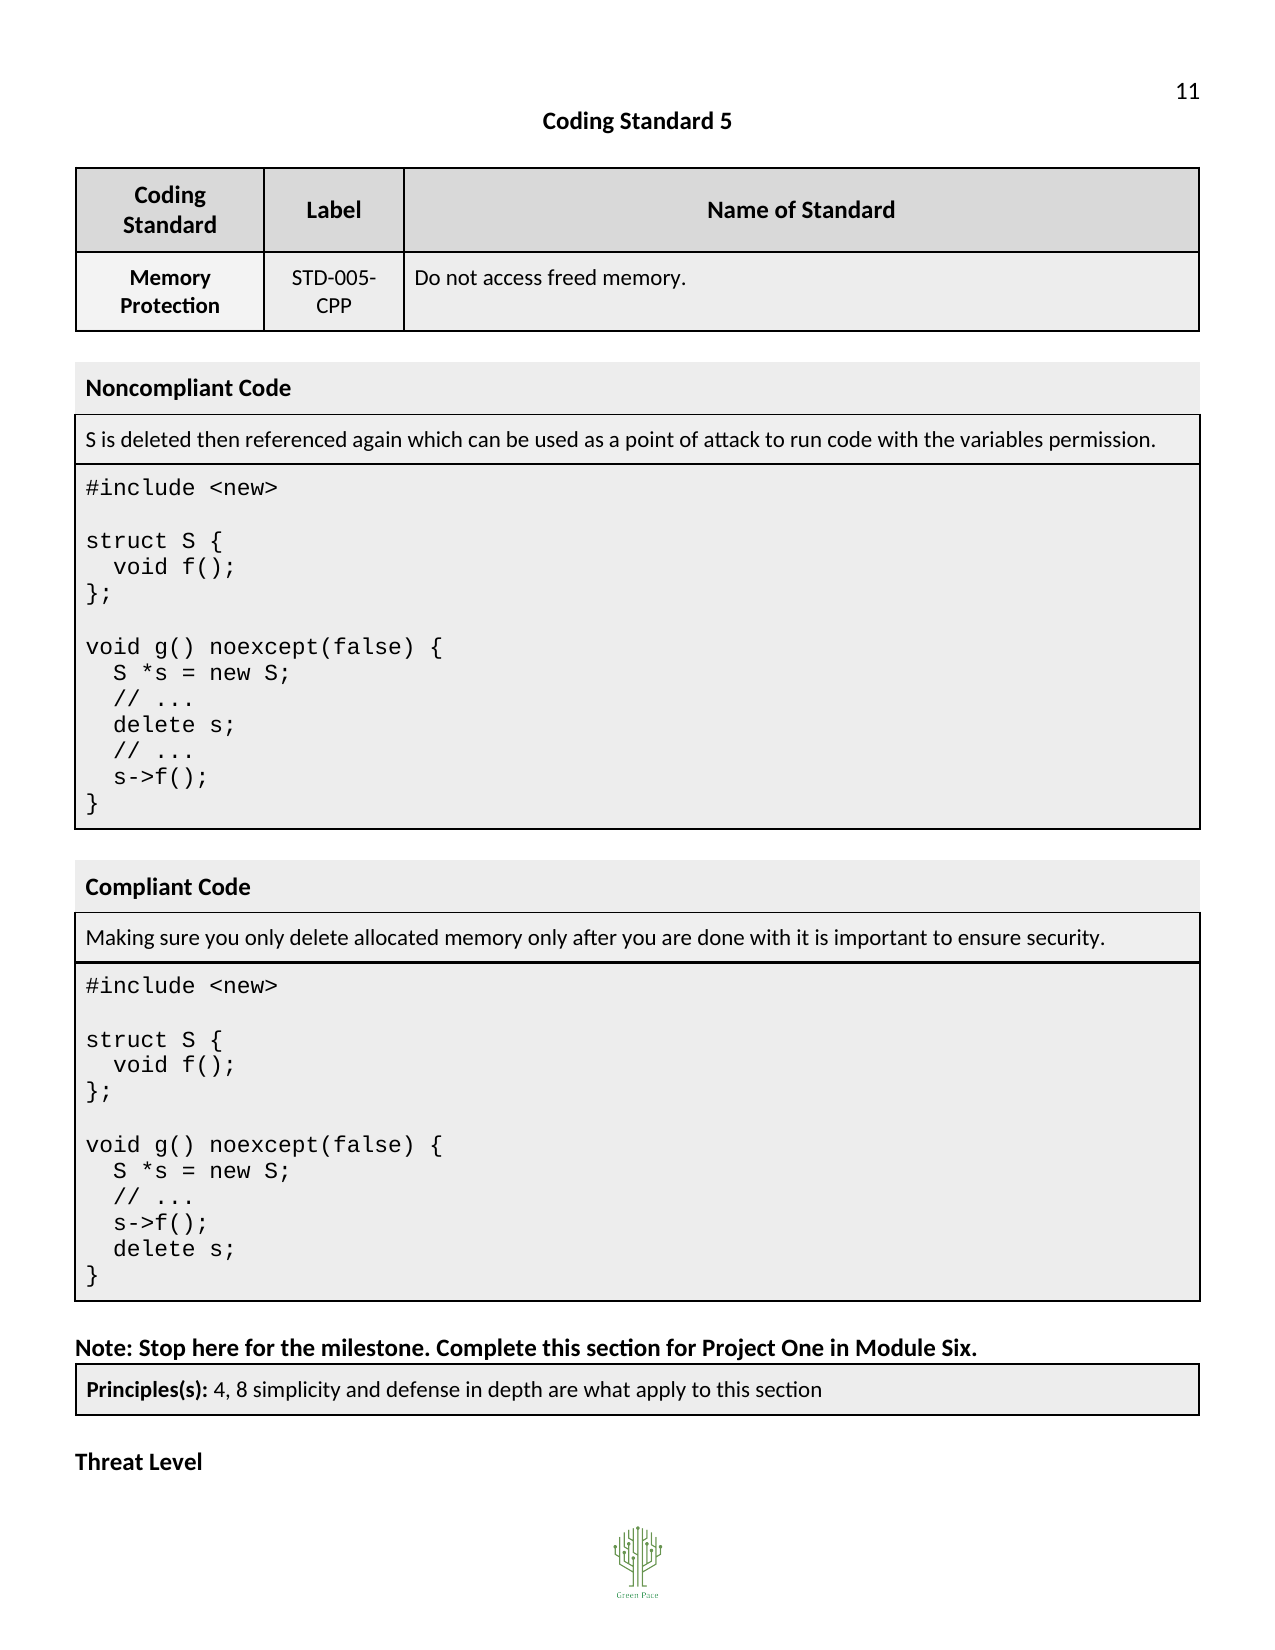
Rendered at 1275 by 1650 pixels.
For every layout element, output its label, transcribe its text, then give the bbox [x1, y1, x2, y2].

table_cell #include <new> struct S { void f(); }; void g() noexcept(false) { S *s = new S; // ... s->f(); delete s; } [76, 964, 1199, 1300]
table_header Compliant Code [75, 860, 1200, 912]
table_cell Making sure you only delete allocated memory only after you are done with it is important to ensure security. [76, 913, 1199, 961]
table_header Principles(s): 4, 8 simplicity and defense in depth are what apply to this section [77, 1365, 1198, 1414]
picture [605, 1521, 670, 1606]
text Note: Stop here for the milestone. Complete this section for Project One in Module Six. [75, 1332, 1200, 1363]
table_cell S is deleted then referenced again which can be used as a point of attack to run code with the variables permission. [76, 415, 1199, 463]
table_cell Do not access freed memory. [405, 253, 1198, 329]
table_cell STD-005-CPP [265, 253, 403, 329]
table_cell #include <new> struct S { void f(); }; void g() noexcept(false) { S *s = new S; // ... delete s; // ... s->f(); } [76, 465, 1199, 828]
table_cell Memory Protection [77, 253, 263, 329]
table_header Coding Standard [77, 169, 263, 251]
table_header Label [265, 169, 403, 251]
text Threat Level [75, 1446, 1200, 1477]
table_header Noncompliant Code [75, 362, 1200, 413]
subtitle Coding Standard 5 [75, 106, 1200, 136]
table_header Name of Standard [405, 169, 1198, 251]
